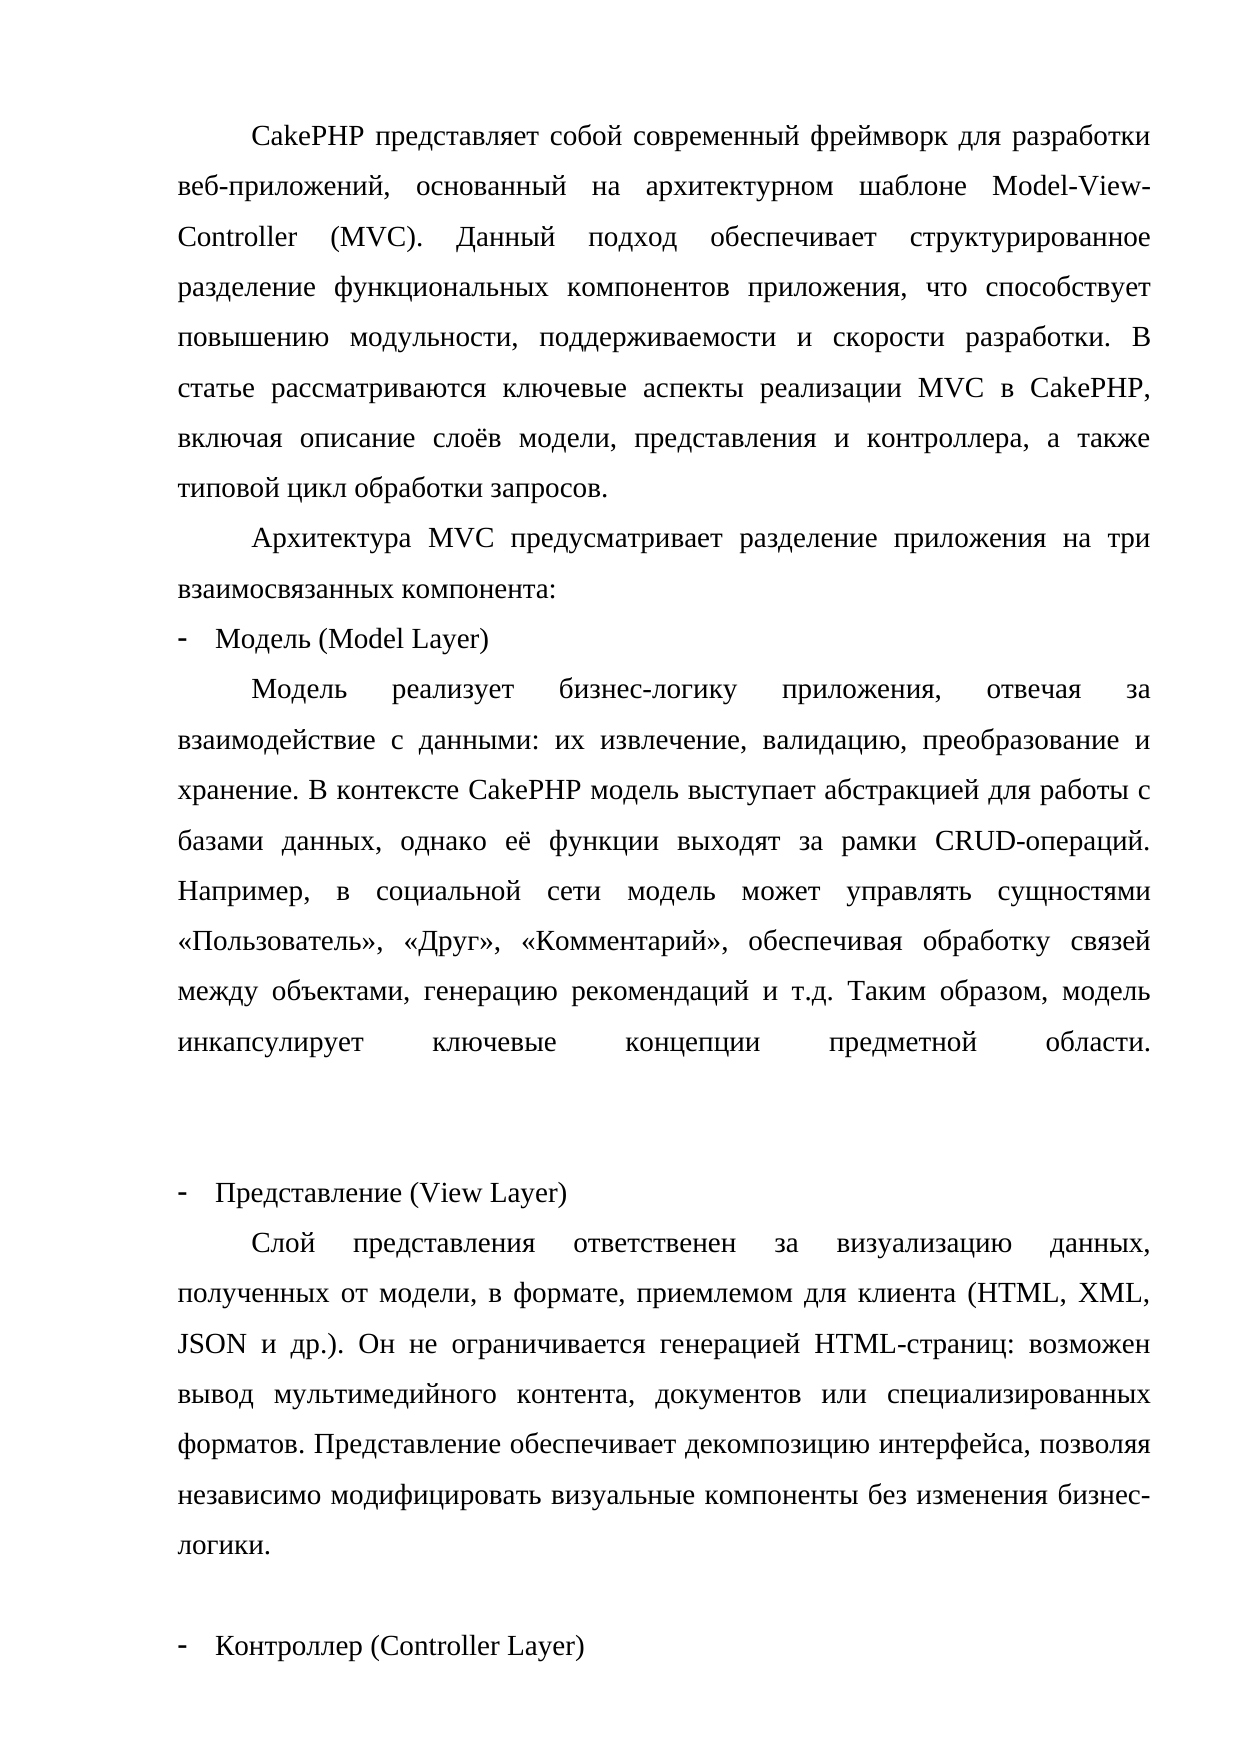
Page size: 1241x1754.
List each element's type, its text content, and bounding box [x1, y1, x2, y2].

text Модель реализует бизнес-логику приложения, отвечая за взаимодействие с данными: их извлечение, валидацию, преобразование и хранение. В контексте CakePHP модель выступает абстракцией для работы с базами данных, однако её функции выходят за рамки CRUD-операций. Например, в социальной сети модель может управлять сущностями «Пользователь», «Друг», «Комментарий», обеспечивая обработку связей между объектами, генерацию рекомендаций и т.д. Таким образом, модель инкапсулирует ключевые концепции предметной области. [177, 672, 1152, 1108]
list Контроллер (Controller Layer) [177, 1628, 1152, 1661]
text Архитектура MVC предусматривает разделение приложения на три взаимосвязанных компонента: [177, 521, 1152, 604]
list Модель (Model Layer) [177, 621, 1152, 655]
list Представление (View Layer) [177, 1175, 1152, 1208]
text Слой представления ответственен за визуализацию данных, полученных от модели, в формате, приемлемом для клиента (HTML, XML, JSON и др.). Он не ограничивается генерацией HTML-страниц: возможен вывод мультимедийного контента, документов или специализированных форматов. Представление обеспечивает декомпозицию интерфейса, позволяя независимо модифицировать визуальные компоненты без изменения бизнес-логики. [177, 1225, 1152, 1561]
text CakePHP представляет собой современный фреймворк для разработки веб-приложений, основанный на архитектурном шаблоне Model-View-Controller (MVC). Данный подход обеспечивает структурированное разделение функциональных компонентов приложения, что способствует повышению модульности, поддерживаемости и скорости разработки. В статье рассматриваются ключевые аспекты реализации MVC в CakePHP, включая описание слоёв модели, представления и контроллера, а также типовой цикл обработки запросов. [177, 118, 1152, 504]
